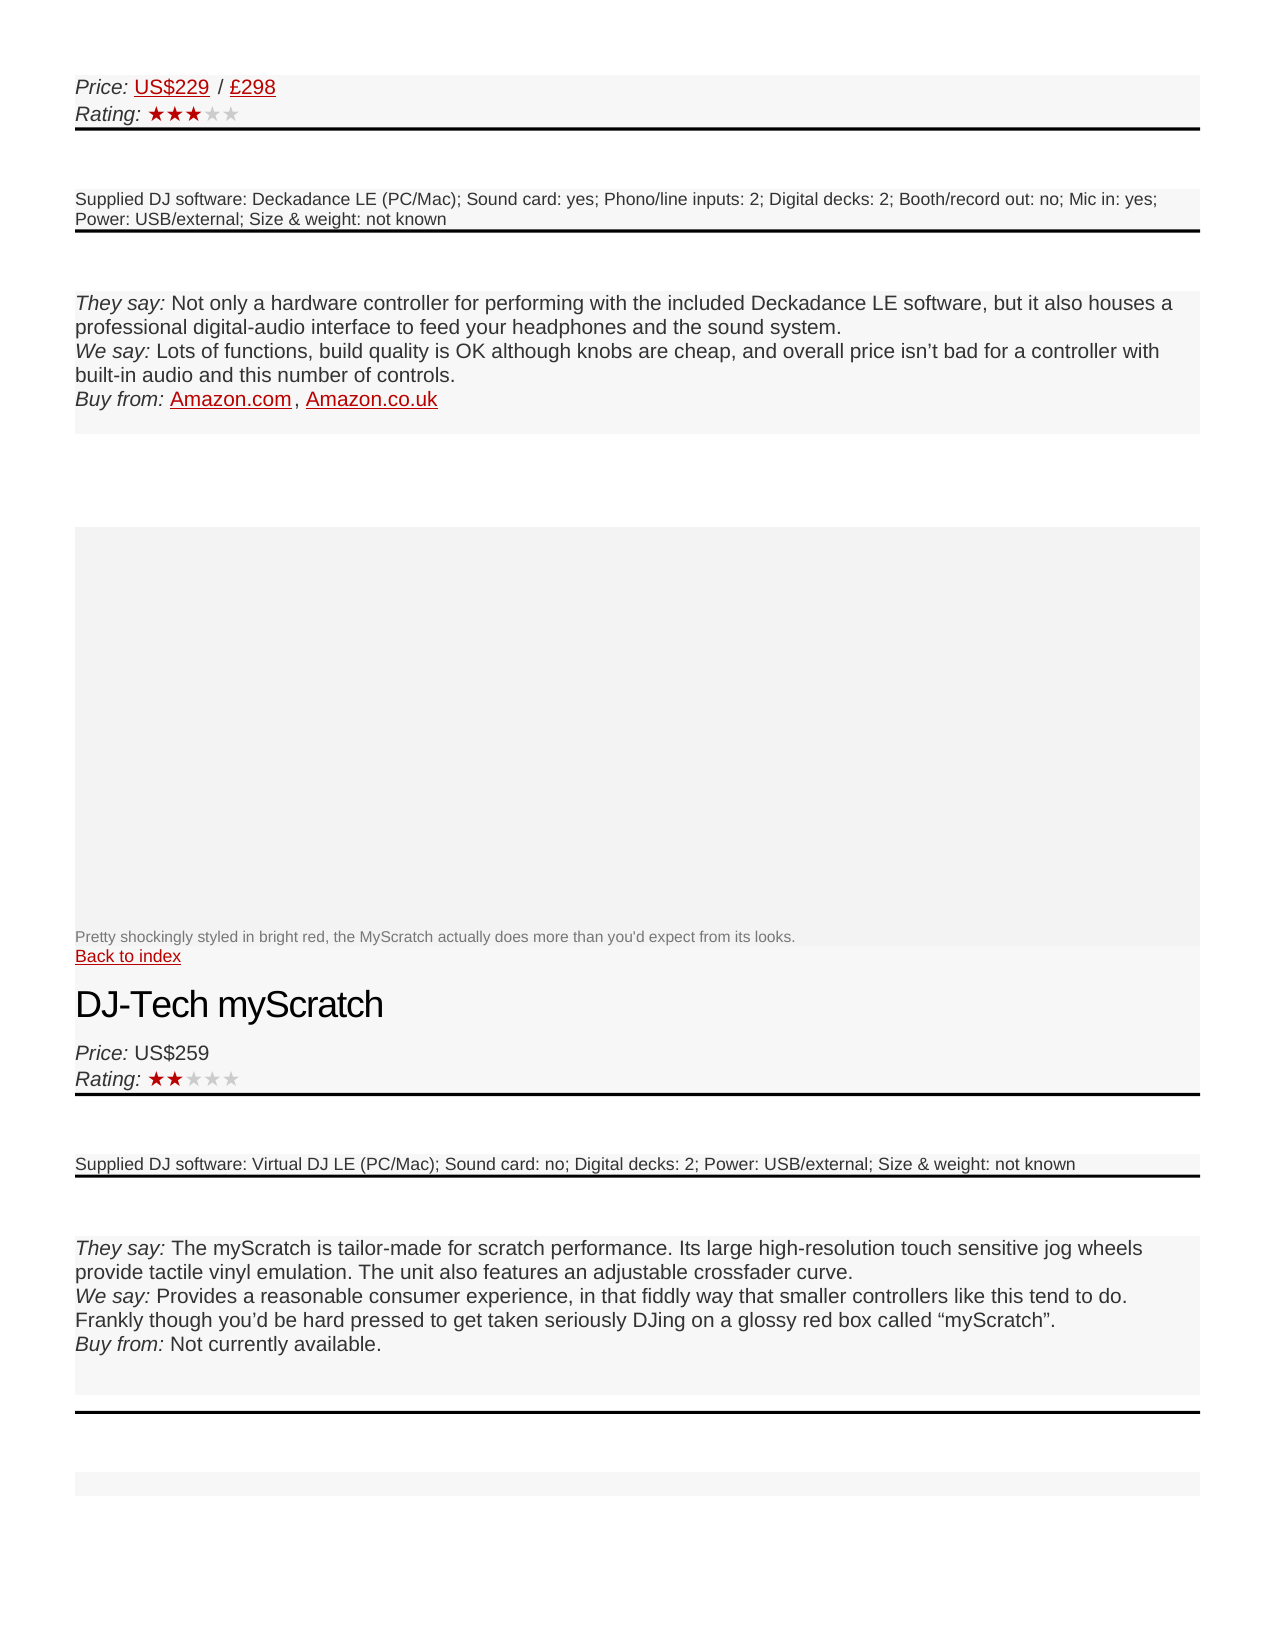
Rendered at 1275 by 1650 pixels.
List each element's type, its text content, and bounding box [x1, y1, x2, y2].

subtitle DJ-Tech myScratch [75, 982, 1200, 1025]
text We say: Provides a reasonable consumer experience, in that fiddly way that smaller controllers like this tend to do. Frankly though you’d be hard pressed to get taken seriously DJing on a glossy red box called “myScratch”. [75, 1284, 1200, 1332]
text They say: Not only a hardware controller for performing with the included Deckadance LE software, but it also houses a professional digital-audio interface to feed your headphones and the sound system. [75, 291, 1200, 339]
text Buy from: Not currently available. [75, 1332, 1200, 1356]
text Buy from: Amazon.com, Amazon.co.uk [75, 387, 1200, 411]
text Price: US$259 Rating: ★★★★★ [75, 1041, 1200, 1092]
text Supplied DJ software: Deckadance LE (PC/Mac); Sound card: yes; Phono/line inputs: 2; Digital decks: 2; Booth/record out: no; Mic in: yes; Power: USB/external; Size & weight: not known [75, 189, 1200, 229]
text Pretty shockingly styled in bright red, the MyScratch actually does more than you'd expect from its looks. [75, 919, 1200, 946]
text We say: Lots of functions, build quality is OK although knobs are cheap, and overall price isn’t bad for a controller with built-in audio and this number of controls. [75, 339, 1200, 387]
text Back to index [75, 946, 1200, 966]
text Supplied DJ software: Virtual DJ LE (PC/Mac); Sound card: no; Digital decks: 2; Power: USB/external; Size & weight: not known [75, 1154, 1200, 1174]
text They say: The myScratch is tailor-made for scratch performance. Its large high-resolution touch sensitive jog wheels provide tactile vinyl emulation. The unit also features an adjustable crossfader curve. [75, 1236, 1200, 1284]
text Price: US$229 / £298 Rating: ★★★★★ [75, 75, 1200, 127]
